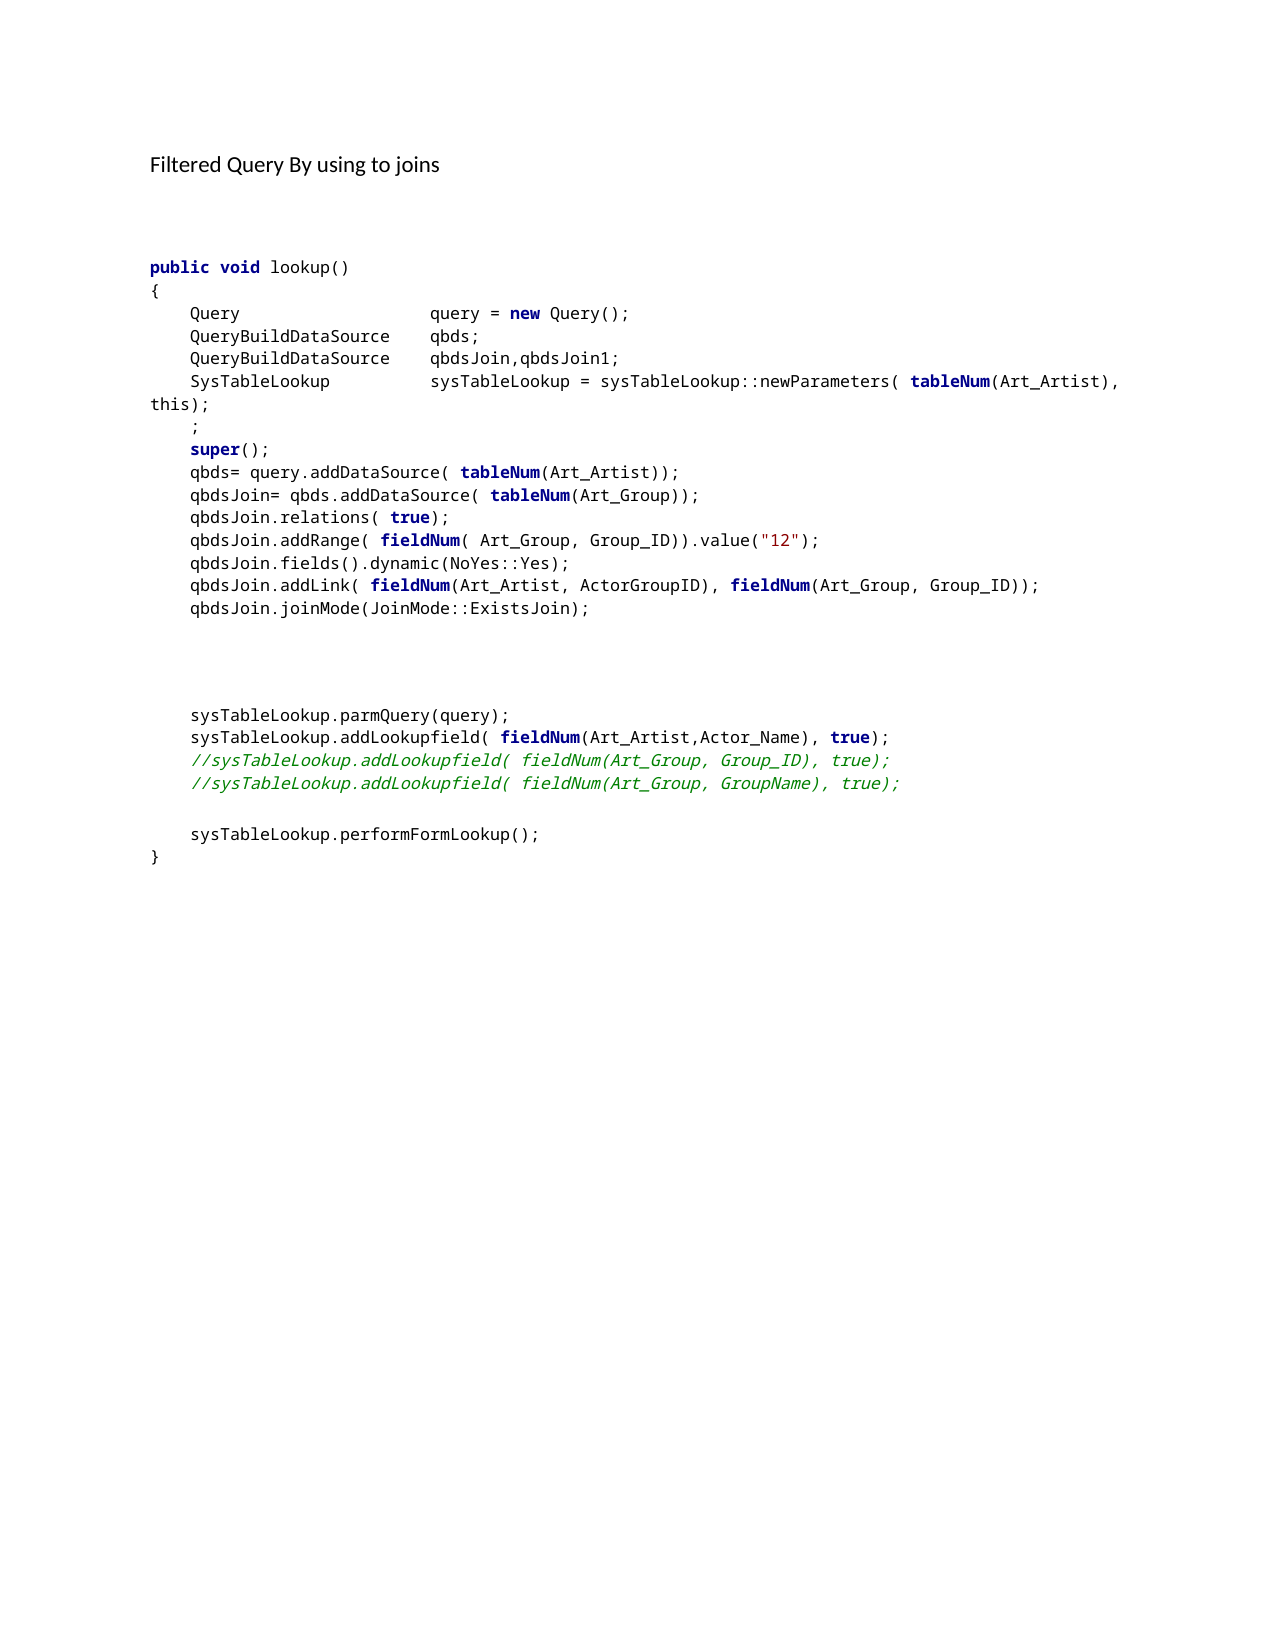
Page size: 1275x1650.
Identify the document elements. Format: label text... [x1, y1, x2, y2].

text qbdsJoin= qbds.addDataSource( tableNum(Art_Group)); [150, 483, 1125, 506]
text qbdsJoin.fields().dynamic(NoYes::Yes); [150, 551, 1125, 574]
text qbds= query.addDataSource( tableNum(Art_Artist)); [150, 460, 1125, 483]
text ; [150, 415, 1125, 438]
text super(); [150, 438, 1125, 460]
text public void lookup() [150, 256, 1125, 279]
text } [150, 845, 1125, 868]
text qbdsJoin.addRange( fieldNum( Art_Group, Group_ID)).value("12"); [150, 528, 1125, 551]
text Query query = new Query(); [150, 301, 1125, 324]
text qbdsJoin.joinMode(JoinMode::ExistsJoin); [150, 597, 1125, 619]
text QueryBuildDataSource qbdsJoin,qbdsJoin1; [150, 347, 1125, 369]
text qbdsJoin.relations( true); [150, 506, 1125, 528]
text sysTableLookup.performFormLookup(); [150, 822, 1125, 845]
text //sysTableLookup.addLookupfield( fieldNum(Art_Group, Group_ID), true); [150, 749, 1125, 772]
text qbdsJoin.addLink( fieldNum(Art_Artist, ActorGroupID), fieldNum(Art_Group, Group_ID)); [150, 574, 1125, 597]
text SysTableLookup sysTableLookup = sysTableLookup::newParameters( tableNum(Art_Artist), this); [150, 369, 1125, 415]
text //sysTableLookup.addLookupfield( fieldNum(Art_Group, GroupName), true); [150, 772, 1125, 794]
text Filtered Query By using to joins [150, 150, 1125, 178]
text sysTableLookup.addLookupfield( fieldNum(Art_Artist,Actor_Name), true); [150, 726, 1125, 749]
text sysTableLookup.parmQuery(query); [150, 703, 1125, 726]
text { [150, 279, 1125, 301]
text QueryBuildDataSource qbds; [150, 324, 1125, 347]
